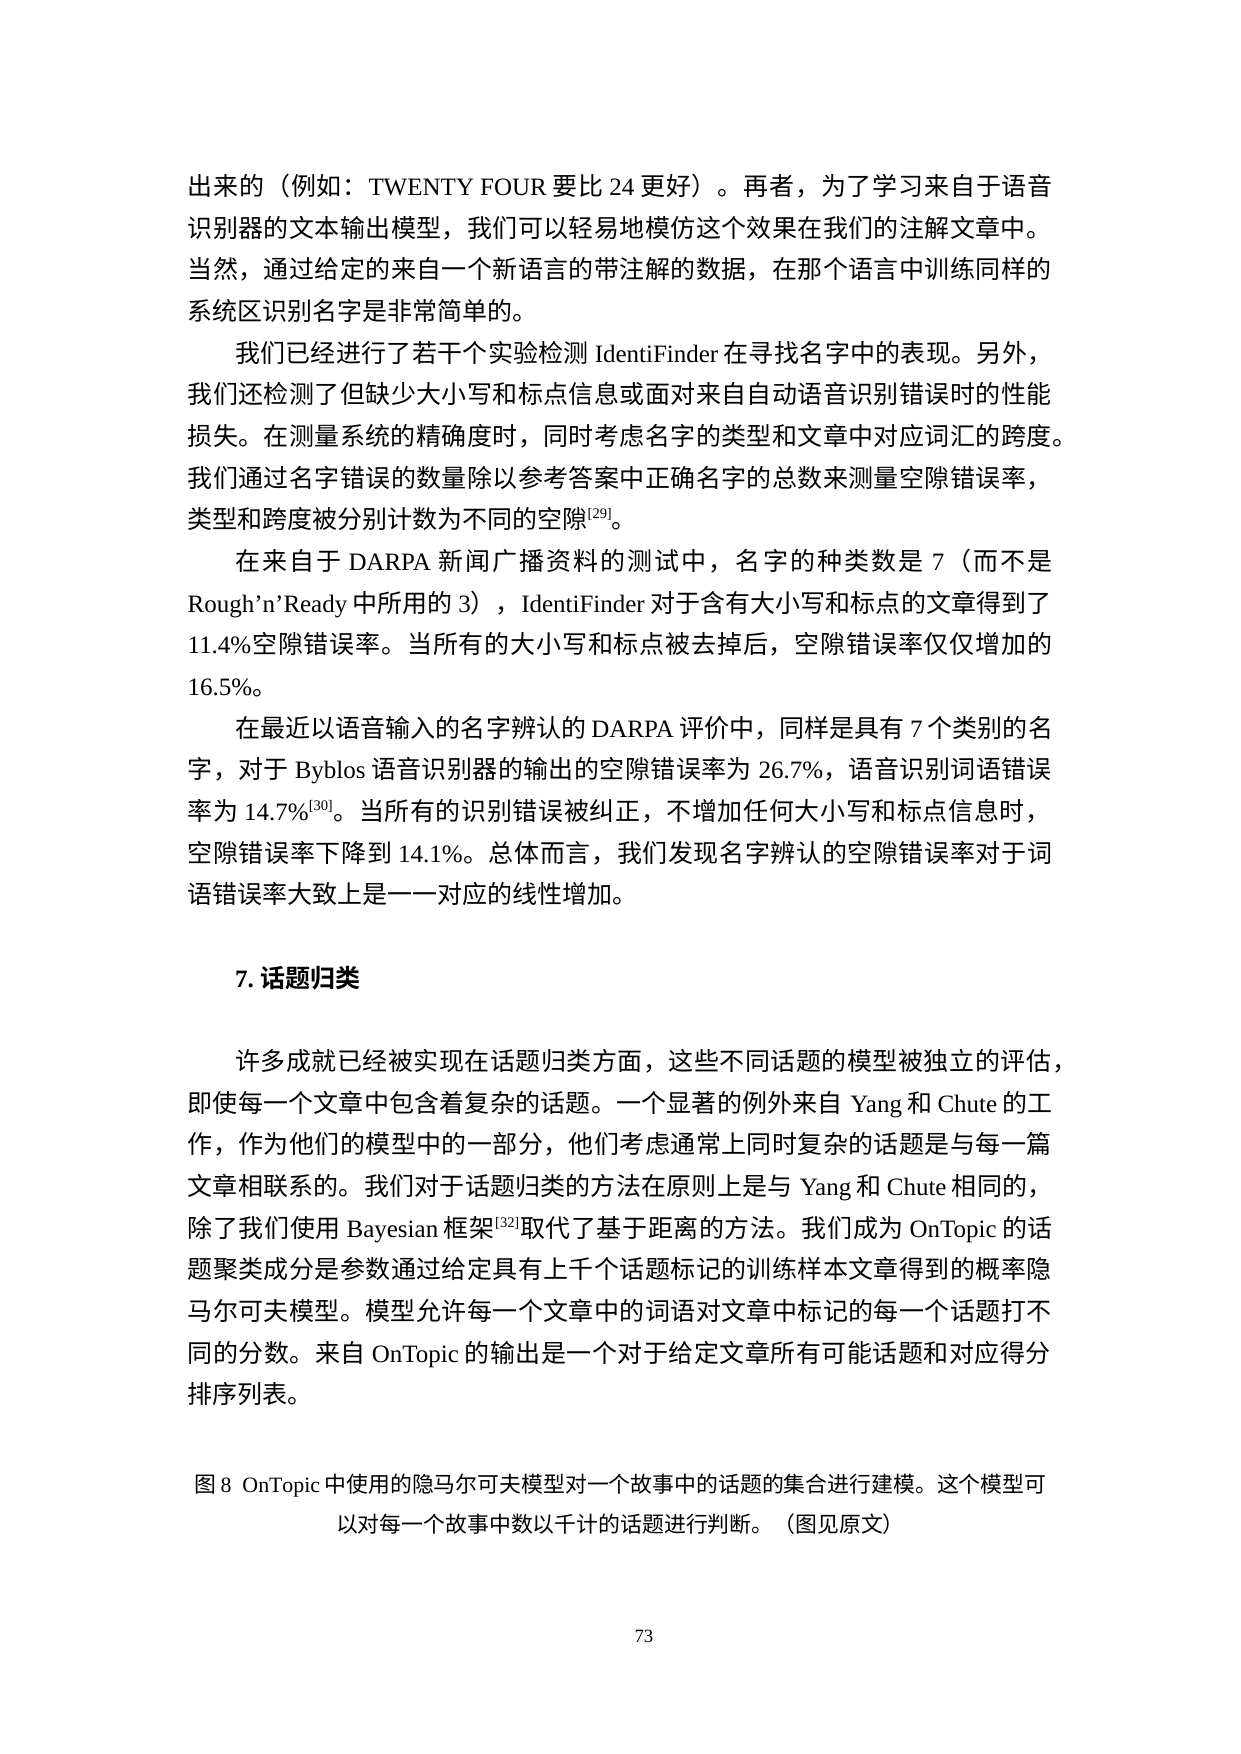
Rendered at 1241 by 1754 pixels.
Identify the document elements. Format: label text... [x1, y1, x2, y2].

text 许多成就已经被实现在话题归类方面，这些不同话题的模型被独立的评估，即使每一个文章中包含着复杂的话题。一个显著的例外来自Yang和Chute的工作，作为他们的模型中的一部分，他们考虑通常上同时复杂的话题是与每一篇文章相联系的。我们对于话题归类的方法在原则上是与Yang和Chute相同的，除了我们使用Bayesian框架[32]取代了基于距离的方法。我们成为OnTopic的话题聚类成分是参数通过给定具有上千个话题标记的训练样本文章得到的概率隐马尔可夫模型。模型允许每一个文章中的词语对文章中标记的每一个话题打不同的分数。来自OnTopic的输出是一个对于给定文章所有可能话题和对应得分排序列表。 [187, 1037, 1053, 1412]
text 我们已经进行了若干个实验检测IdentiFinder在寻找名字中的表现。另外，我们还检测了但缺少大小写和标点信息或面对来自自动语音识别错误时的性能损失。在测量系统的精确度时，同时考虑名字的类型和文章中对应词汇的跨度。我们通过名字错误的数量除以参考答案中正确名字的总数来测量空隙错误率，类型和跨度被分别计数为不同的空隙[29]。 [187, 329, 1053, 537]
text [187, 162, 1053, 329]
text 7. 话题归类 [187, 954, 1053, 995]
text 在来自于DARPA新闻广播资料的测试中，名字的种类数是7（而不是Rough’n’Ready中所用的3），IdentiFinder对于含有大小写和标点的文章得到了11.4%空隙错误率。当所有的大小写和标点被去掉后，空隙错误率仅仅增加的16.5%。 [187, 537, 1053, 704]
text 图8 OnTopic中使用的隐马尔可夫模型对一个故事中的话题的集合进行建模。这个模型可以对每一个故事中数以千计的话题进行判断。（图见原文） [187, 1466, 1053, 1539]
text 在最近以语音输入的名字辨认的DARPA评价中，同样是具有7个类别的名字，对于Byblos语音识别器的输出的空隙错误率为26.7%，语音识别词语错误率为14.7%[30]。当所有的识别错误被纠正，不增加任何大小写和标点信息时，空隙错误率下降到14.1%。总体而言，我们发现名字辨认的空隙错误率对于词语错误率大致上是一一对应的线性增加。 [187, 704, 1053, 912]
